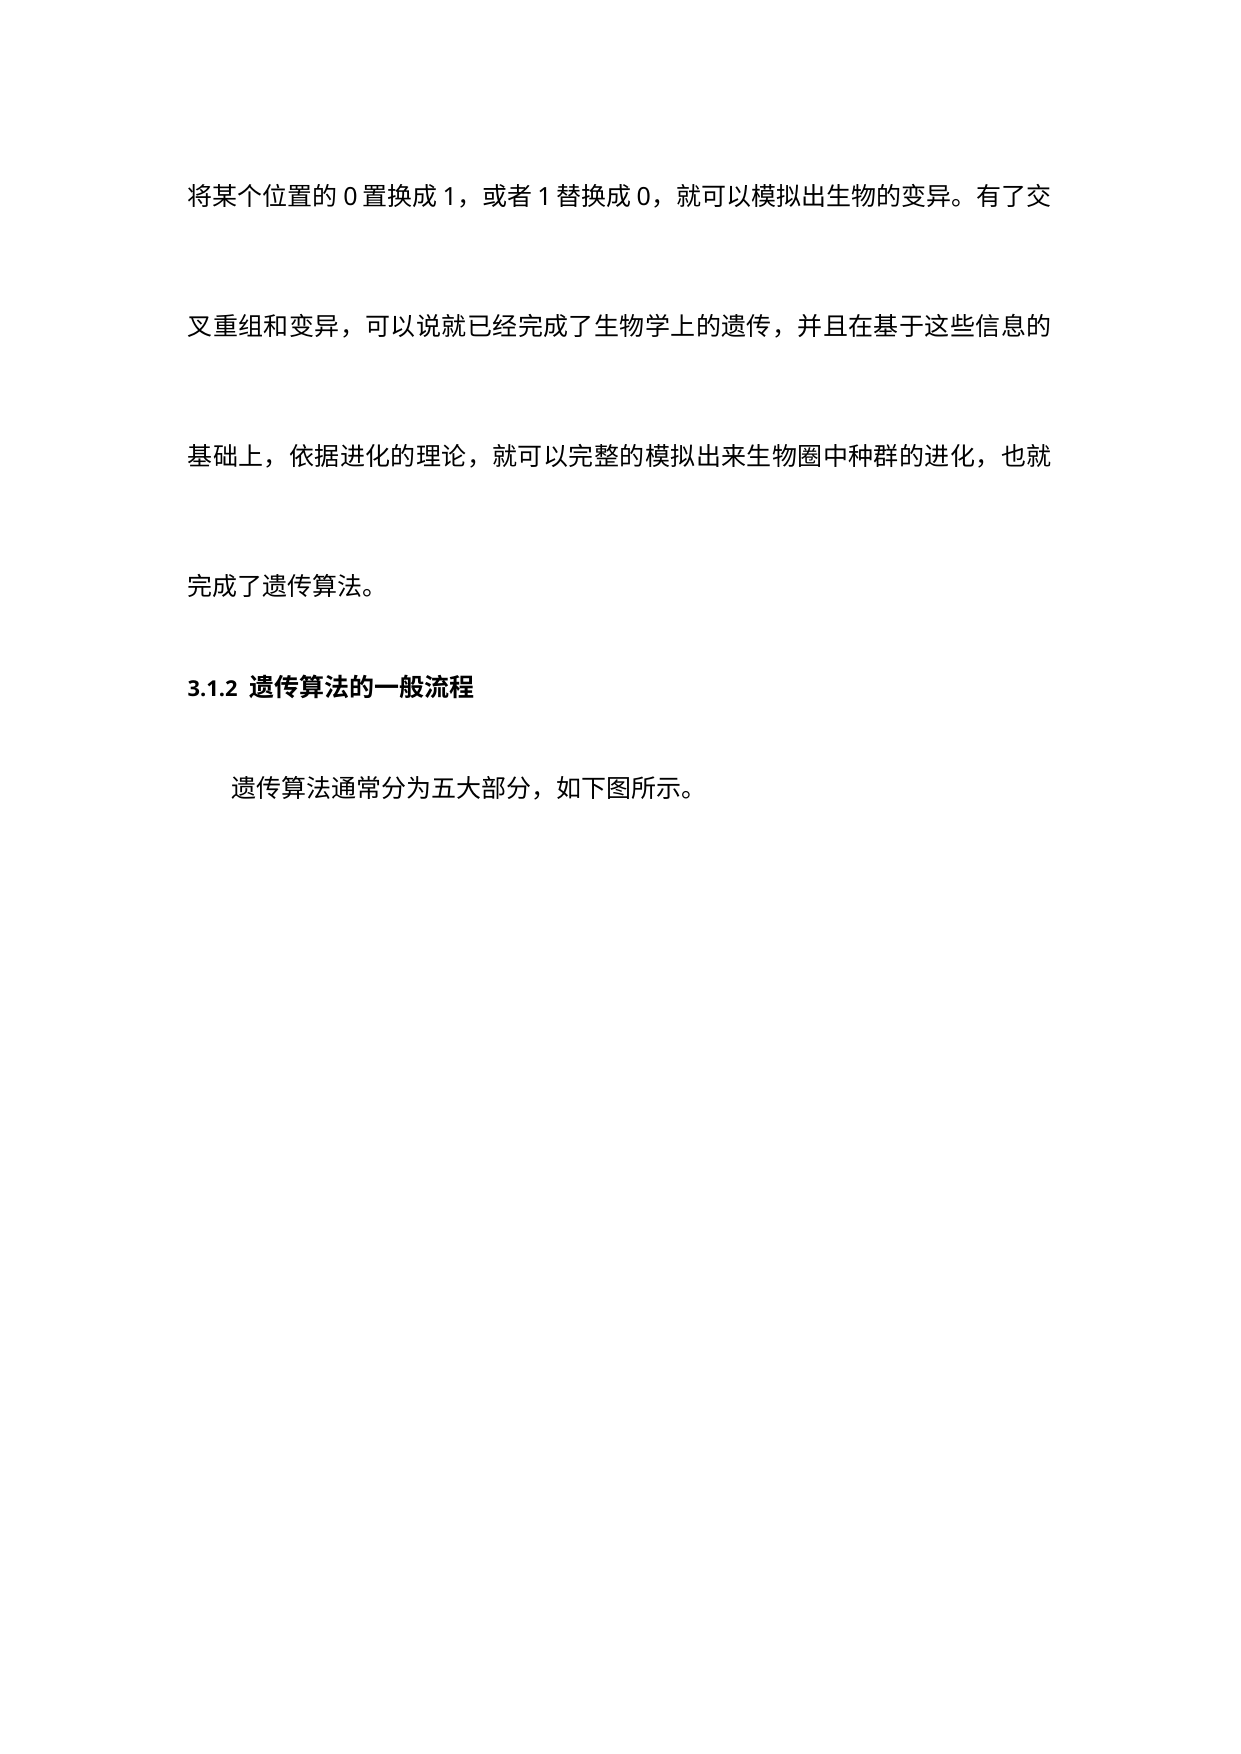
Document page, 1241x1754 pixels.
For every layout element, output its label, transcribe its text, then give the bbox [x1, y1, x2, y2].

text 遗传算法通常分为五大部分，如下图所示。 [187, 754, 1053, 819]
text 3.1.2 遗传算法的一般流程 [187, 653, 1053, 718]
